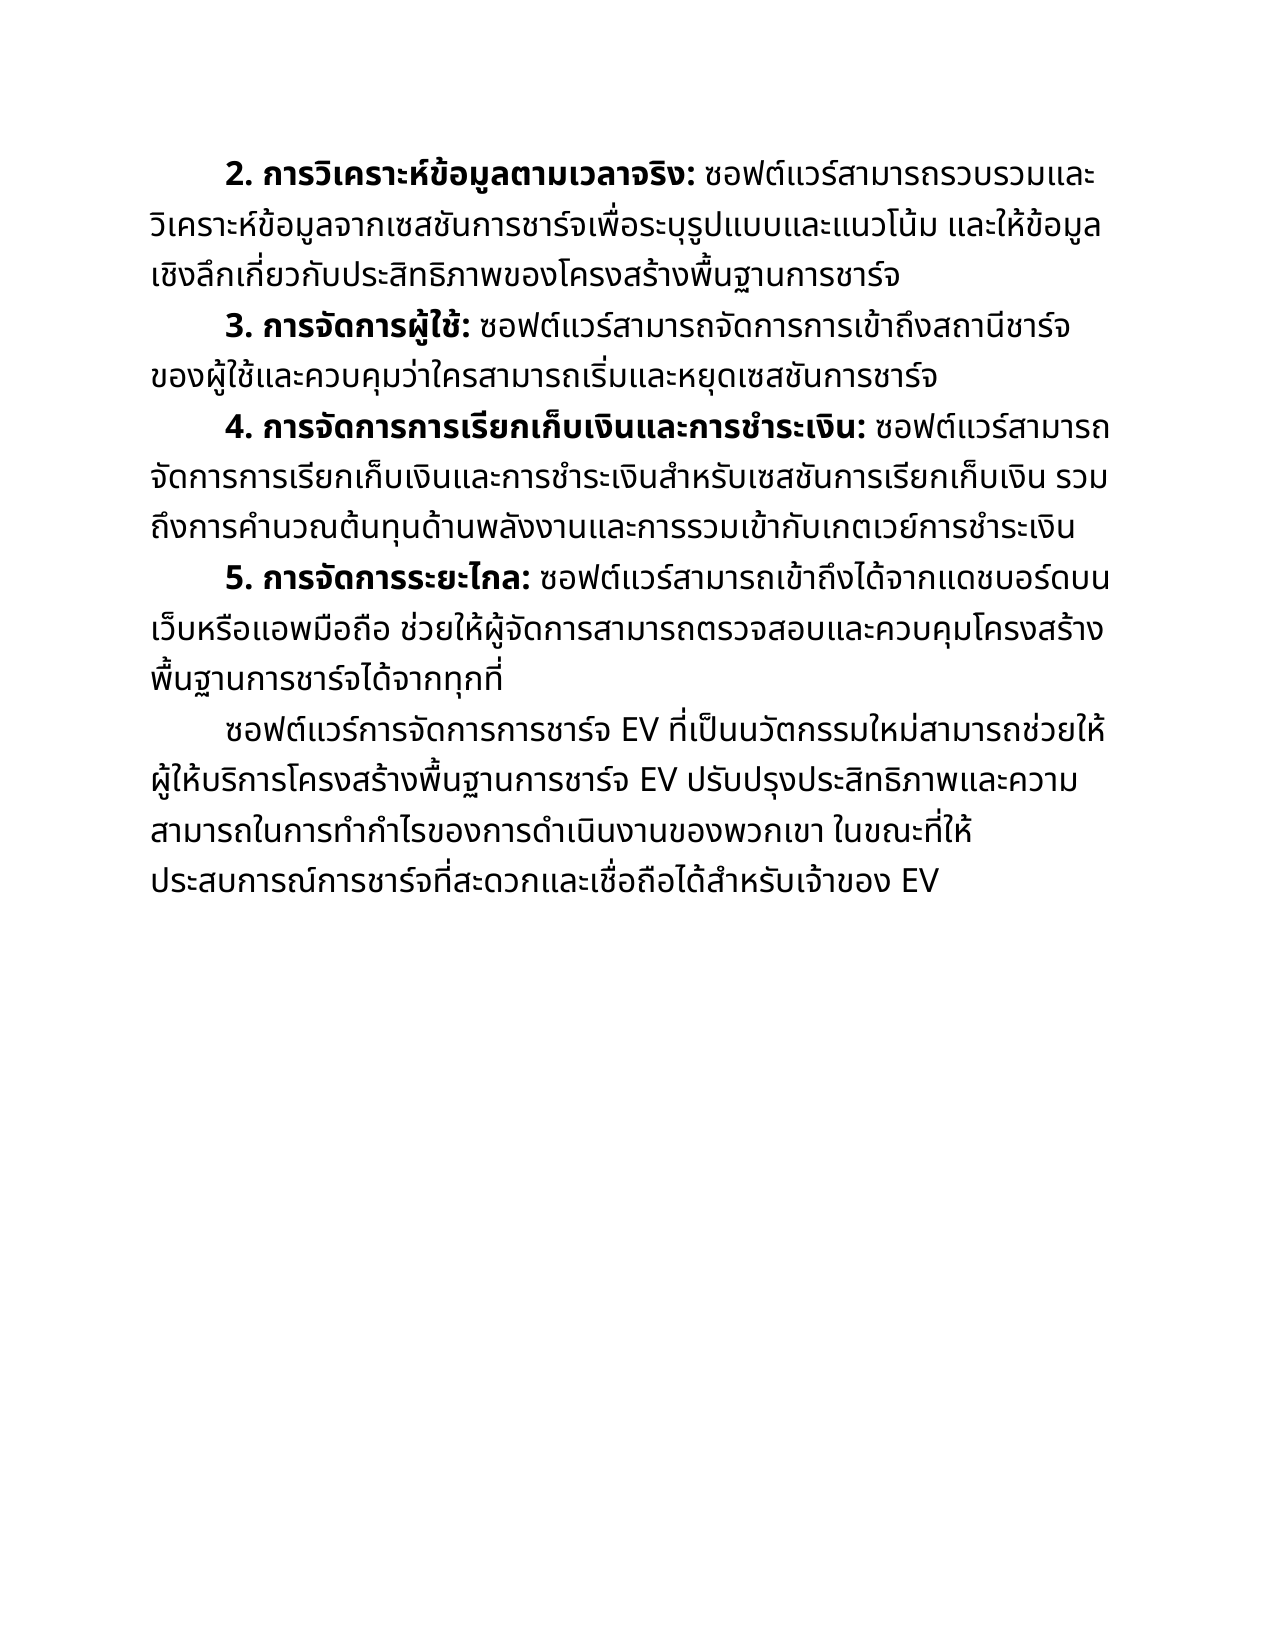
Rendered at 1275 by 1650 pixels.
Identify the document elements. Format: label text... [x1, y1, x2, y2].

text 4. การจัดการการเรียกเก็บเงินและการชำระเงิน: ซอฟต์แวร์สามารถจัดการการเรียกเก็บเงินและการชำระเงินสำหรับเซสชันการเรียกเก็บเงิน รวมถึงการคำนวณต้นทุนด้านพลังงานและการรวมเข้ากับเกตเวย์การชำระเงิน [150, 402, 1125, 554]
text 3. การจัดการผู้ใช้: ซอฟต์แวร์สามารถจัดการการเข้าถึงสถานีชาร์จของผู้ใช้และควบคุมว่าใครสามารถเริ่มและหยุดเซสชันการชาร์จ [150, 301, 1125, 402]
text 5. การจัดการระยะไกล: ซอฟต์แวร์สามารถเข้าถึงได้จากแดชบอร์ดบนเว็บหรือแอพมือถือ ช่วยให้ผู้จัดการสามารถตรวจสอบและควบคุมโครงสร้างพื้นฐานการชาร์จได้จากทุกที่ [150, 554, 1125, 705]
text 2. การวิเคราะห์ข้อมูลตามเวลาจริง: ซอฟต์แวร์สามารถรวบรวมและวิเคราะห์ข้อมูลจากเซสชันการชาร์จเพื่อระบุรูปแบบและแนวโน้ม และให้ข้อมูลเชิงลึกเกี่ยวกับประสิทธิภาพของโครงสร้างพื้นฐานการชาร์จ [150, 150, 1125, 301]
text ซอฟต์แวร์การจัดการการชาร์จ EV ที่เป็นนวัตกรรมใหม่สามารถช่วยให้ผู้ให้บริการโครงสร้างพื้นฐานการชาร์จ EV ปรับปรุงประสิทธิภาพและความสามารถในการทำกำไรของการดำเนินงานของพวกเขา ในขณะที่ให้ประสบการณ์การชาร์จที่สะดวกและเชื่อถือได้สำหรับเจ้าของ EV [150, 705, 1125, 908]
